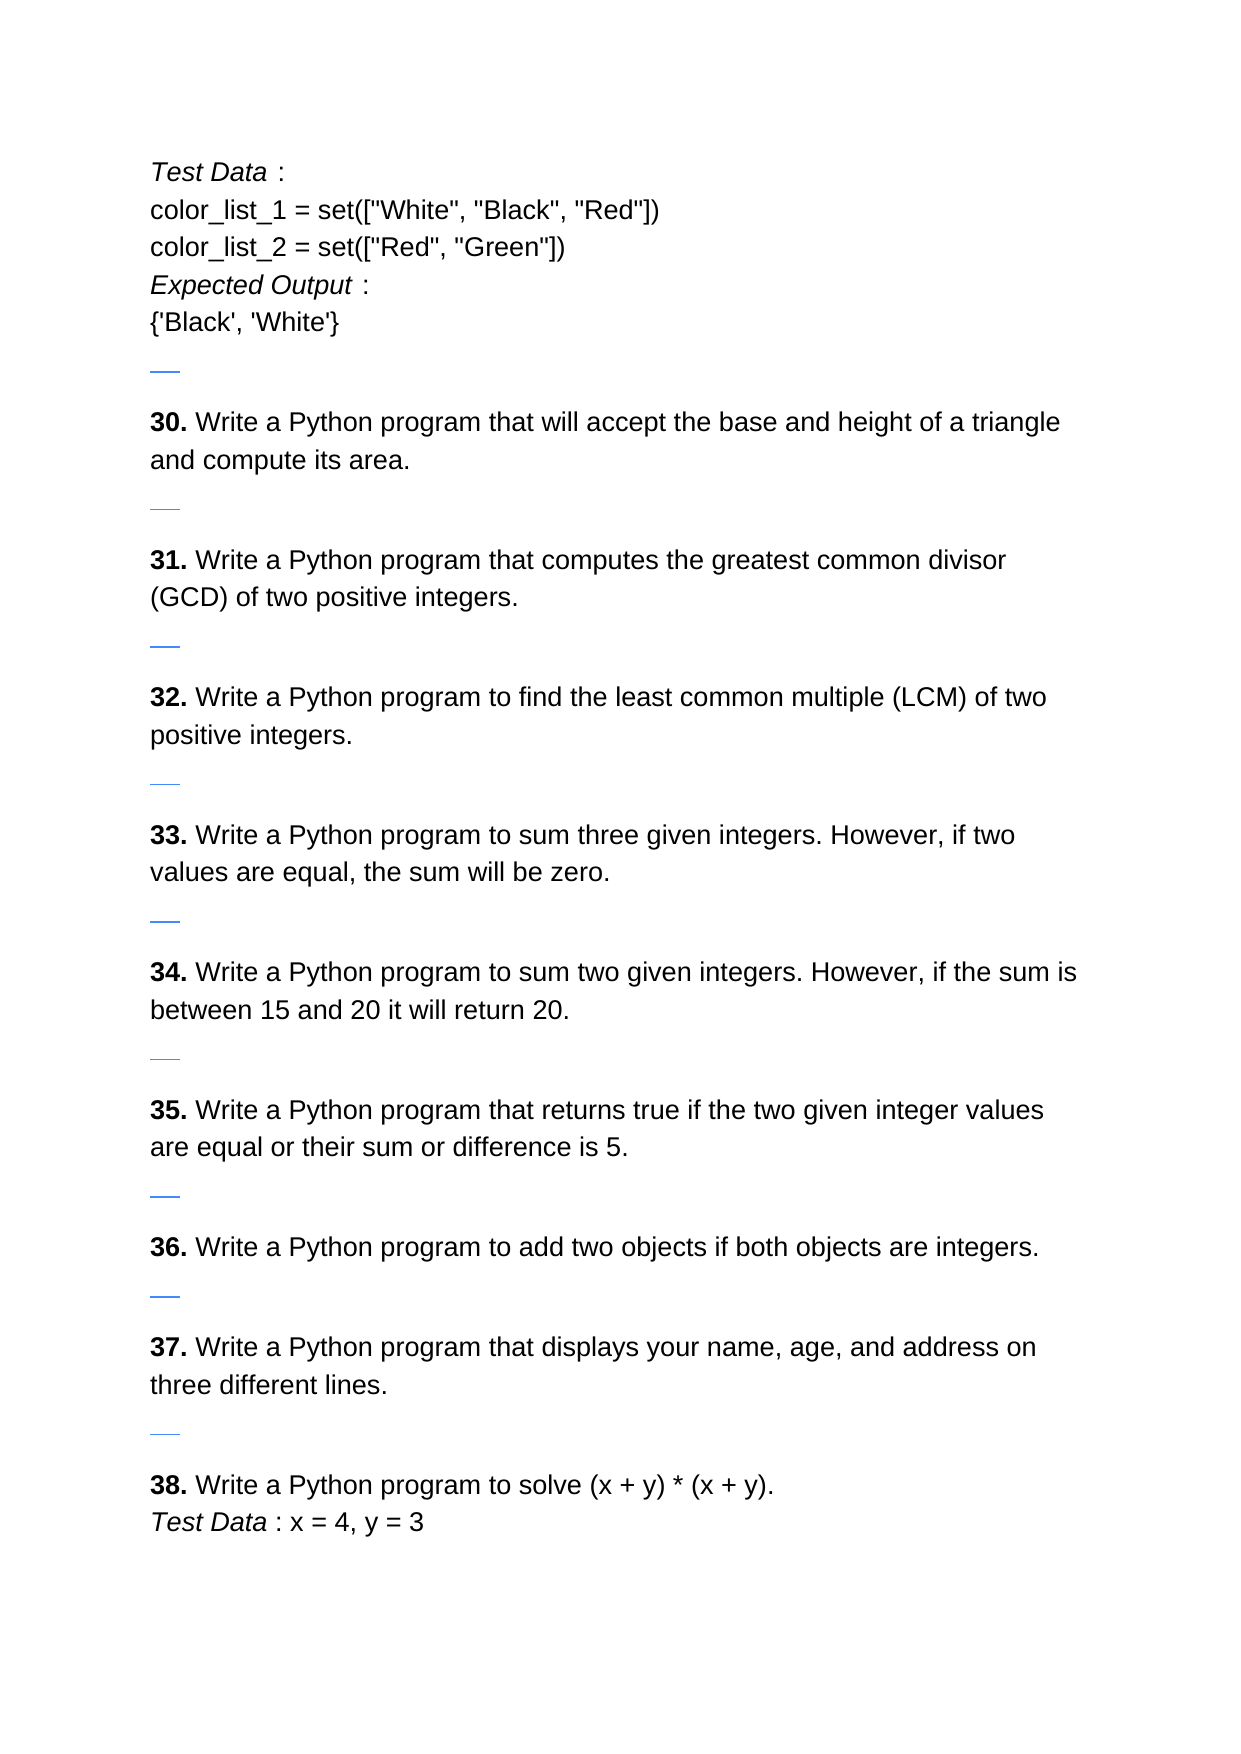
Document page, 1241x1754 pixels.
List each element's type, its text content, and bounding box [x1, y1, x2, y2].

text 36. Write a Python program to add two objects if both objects are integers. [150, 1225, 1090, 1300]
text 34. Write a Python program to sum two given integers. However, if the sum is between 15 and 20 it will return 20. [150, 950, 1090, 1062]
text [150, 1462, 1090, 1537]
text 30. Write a Python program that will accept the base and height of a triangle and compute its area. [150, 400, 1090, 512]
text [150, 150, 1090, 375]
text 33. Write a Python program to sum three given integers. However, if two values are equal, the sum will be zero. [150, 812, 1090, 925]
text 37. Write a Python program that displays your name, age, and address on three different lines. [150, 1325, 1090, 1437]
text 31. Write a Python program that computes the greatest common divisor (GCD) of two positive integers. [150, 537, 1090, 650]
text 32. Write a Python program to find the least common multiple (LCM) of two positive integers. [150, 675, 1090, 787]
text 35. Write a Python program that returns true if the two given integer values are equal or their sum or difference is 5. [150, 1087, 1090, 1200]
